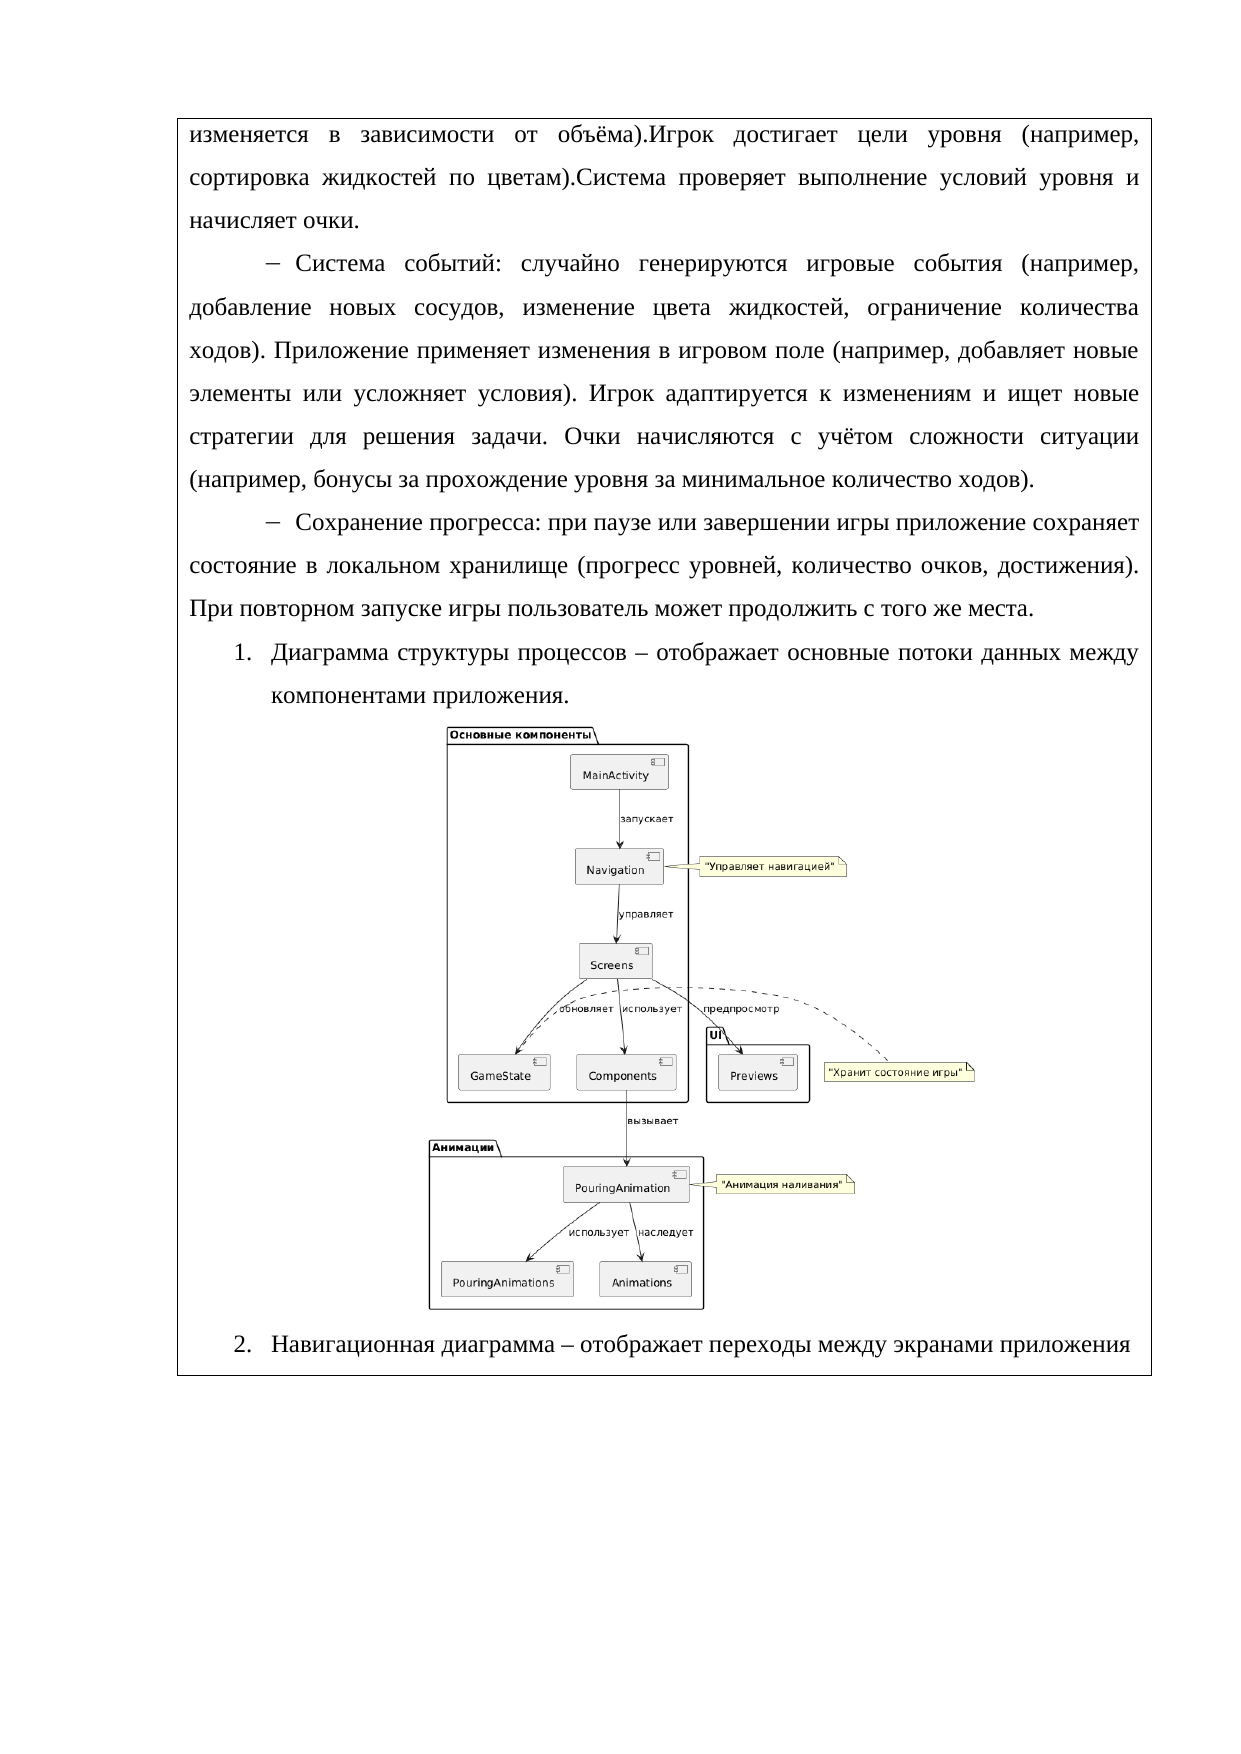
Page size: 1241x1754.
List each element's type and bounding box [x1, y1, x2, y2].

picture [424, 722, 978, 1313]
table_header [178, 119, 1151, 1374]
